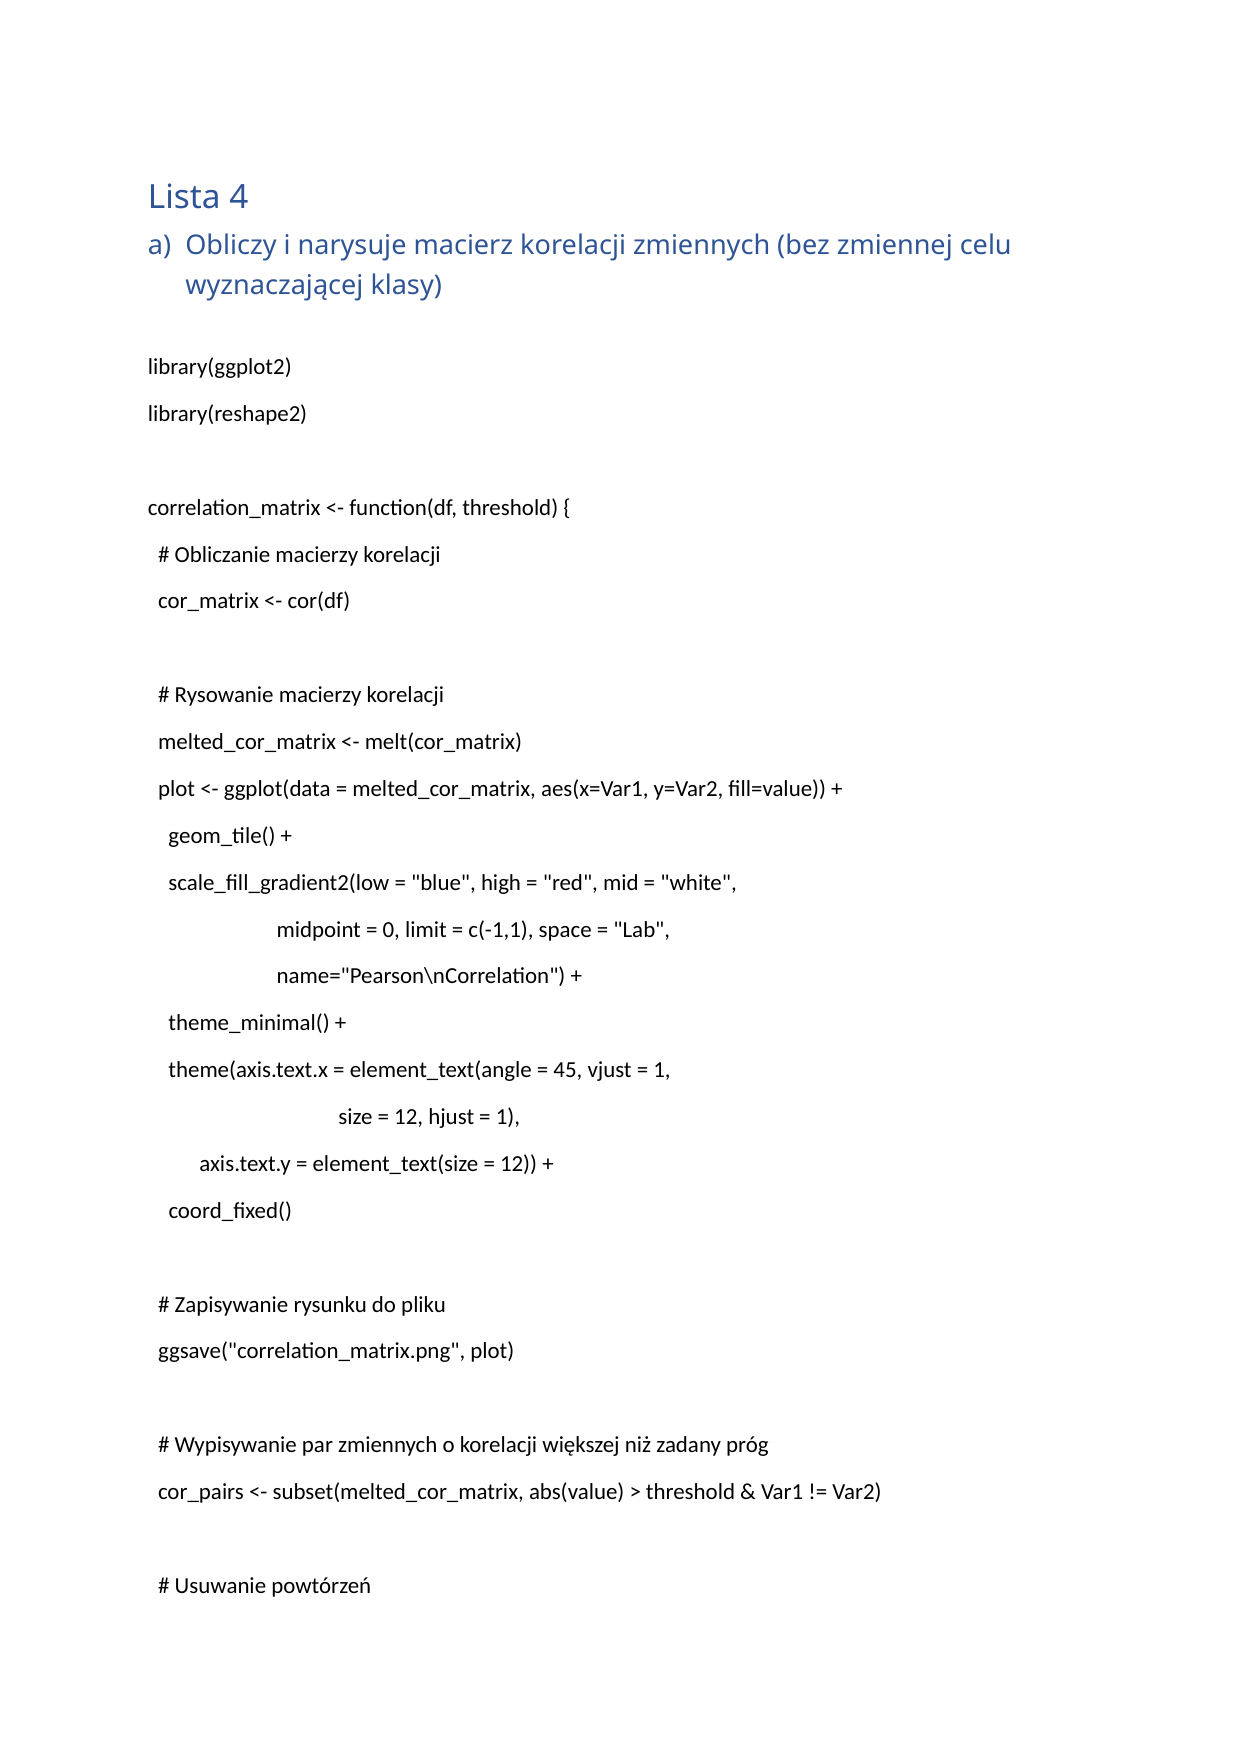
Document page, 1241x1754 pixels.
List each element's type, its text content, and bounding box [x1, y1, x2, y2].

subtitle Obliczy i narysuje macierz korelacji zmiennych (bez zmiennej celu wyznaczającej klasy) [148, 226, 1093, 302]
text theme_minimal() + [148, 1008, 1093, 1036]
text theme(axis.text.x = element_text(angle = 45, vjust = 1, [148, 1055, 1093, 1083]
text # Zapisywanie rysunku do pliku [148, 1290, 1093, 1318]
text # Usuwanie powtórzeń [148, 1571, 1093, 1599]
text # Rysowanie macierzy korelacji [148, 680, 1093, 708]
text melted_cor_matrix <- melt(cor_matrix) [148, 727, 1093, 755]
text geom_tile() + [148, 821, 1093, 849]
text library(ggplot2) [148, 352, 1093, 380]
text ggsave("correlation_matrix.png", plot) [148, 1337, 1093, 1364]
text axis.text.y = element_text(size = 12)) + [148, 1149, 1093, 1177]
text scale_fill_gradient2(low = "blue", high = "red", mid = "white", [148, 868, 1093, 896]
text midpoint = 0, limit = c(-1,1), space = "Lab", [148, 915, 1093, 943]
subtitle Lista 4 [148, 173, 1093, 218]
text cor_pairs <- subset(melted_cor_matrix, abs(value) > threshold & Var1 != Var2) [148, 1477, 1093, 1505]
text # Wypisywanie par zmiennych o korelacji większej niż zadany próg [148, 1430, 1093, 1458]
text cor_matrix <- cor(df) [148, 587, 1093, 614]
text size = 12, hjust = 1), [148, 1102, 1093, 1130]
text library(reshape2) [148, 399, 1093, 427]
text # Obliczanie macierzy korelacji [148, 540, 1093, 568]
text coord_fixed() [148, 1196, 1093, 1224]
text plot <- ggplot(data = melted_cor_matrix, aes(x=Var1, y=Var2, fill=value)) + [148, 774, 1093, 802]
text name="Pearson\nCorrelation") + [148, 962, 1093, 989]
text correlation_matrix <- function(df, threshold) { [148, 493, 1093, 521]
